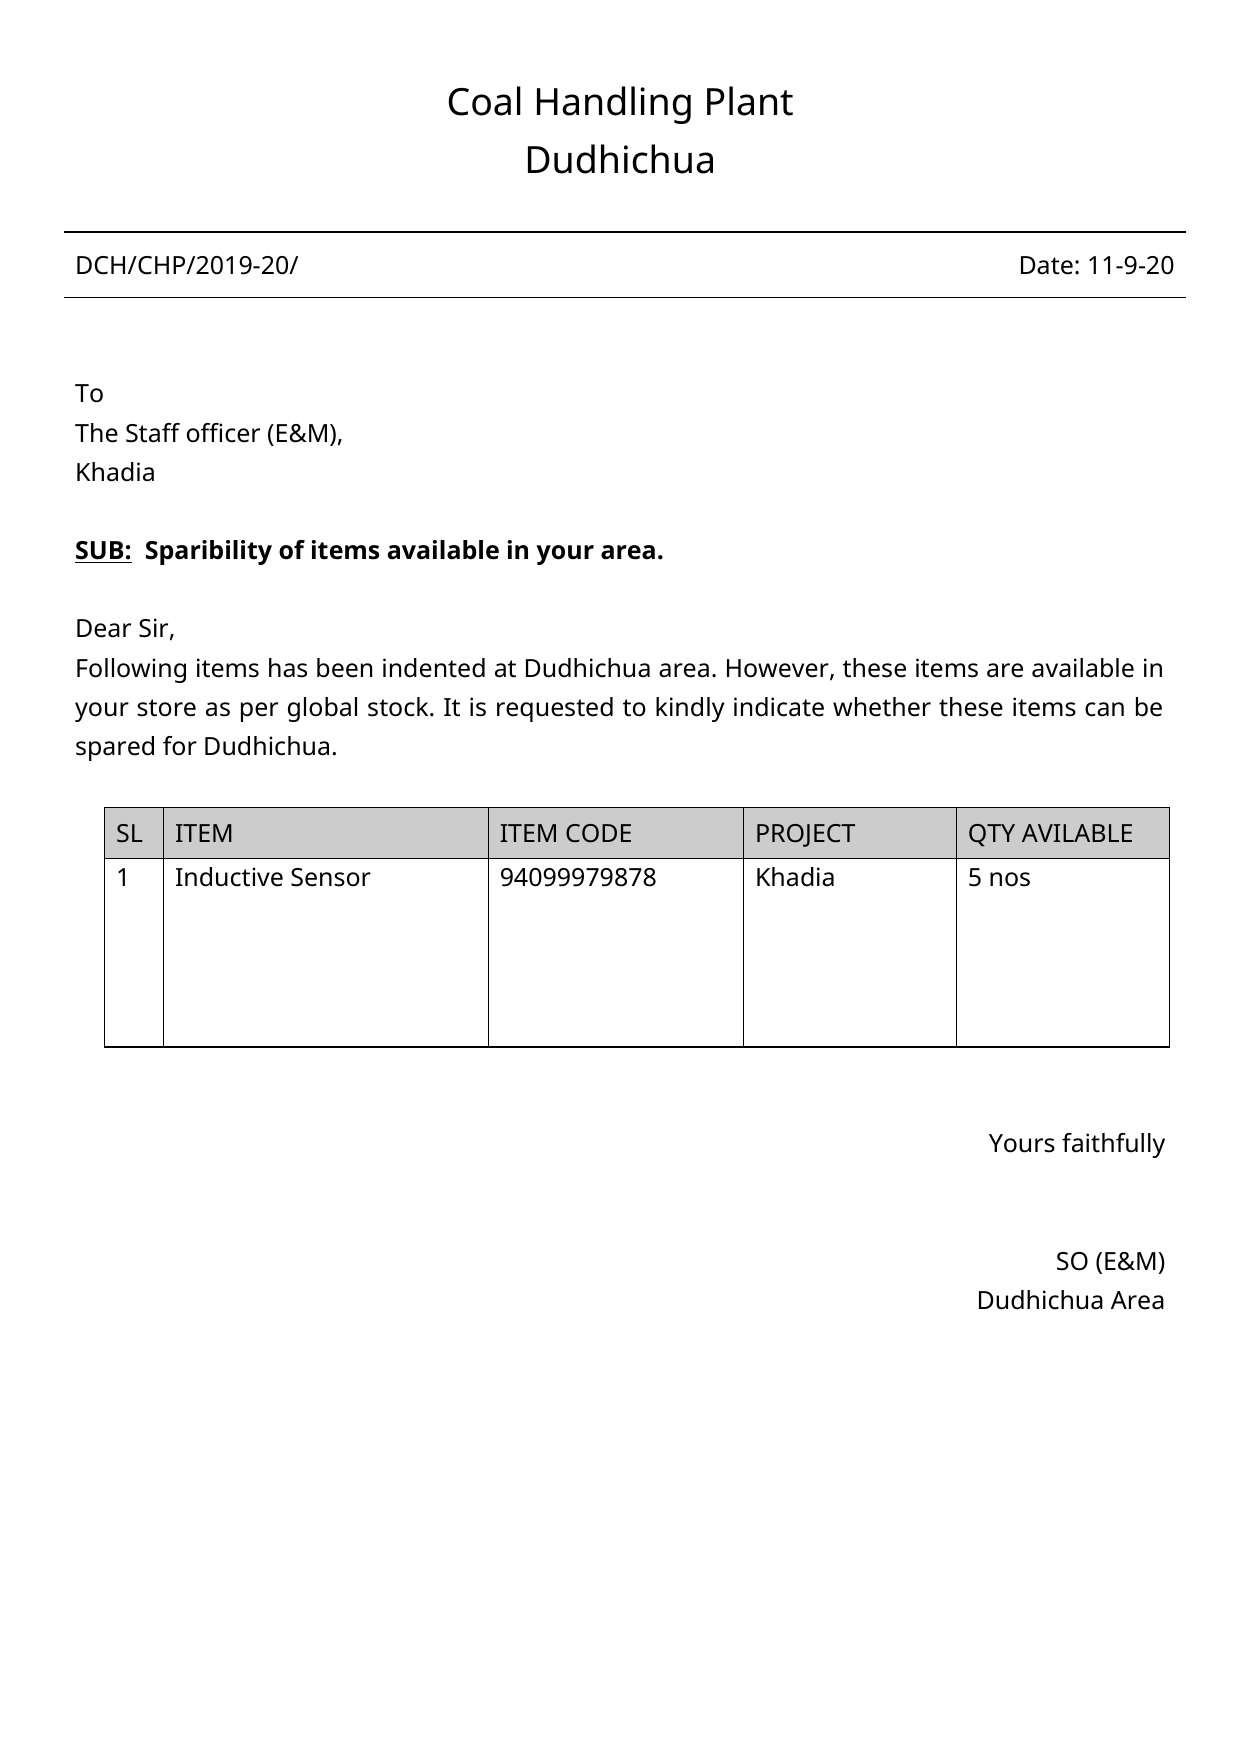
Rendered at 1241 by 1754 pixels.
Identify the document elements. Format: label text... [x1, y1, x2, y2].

text SUB: Sparibility of items available in your area. [75, 533, 1165, 567]
table_header DCH/CHP/2019-20/ [64, 233, 625, 297]
table_cell 94099979878 [489, 859, 743, 1046]
text Dudhichua [75, 134, 1165, 185]
text To [75, 376, 1165, 410]
table_cell 5 nos [957, 859, 1169, 1046]
text Yours faithfully [75, 1126, 1165, 1160]
text SO (E&M) [75, 1243, 1165, 1277]
text Khadia [75, 454, 1165, 488]
text Dear Sir, [75, 611, 1165, 645]
table_header Date: 11-9-20 [625, 233, 1186, 297]
text Coal Handling Plant [75, 75, 1165, 126]
table_cell Khadia [744, 859, 956, 1046]
table_header SL [105, 808, 163, 858]
table_header PROJECT [744, 808, 956, 858]
text Dudhichua Area [75, 1282, 1165, 1317]
table_header ITEM CODE [489, 808, 743, 858]
text Following items has been indented at Dudhichua area. However, these items are available in your store as per global stock. It is requested to kindly indicate whether these items can be spared for Dudhichua. [75, 650, 1165, 763]
table_cell 1 [105, 859, 163, 1046]
table_header QTY AVILABLE [957, 808, 1169, 858]
text The Staff officer (E&M), [75, 415, 1165, 449]
table_cell Inductive Sensor [164, 859, 488, 1046]
table_header ITEM [164, 808, 488, 858]
